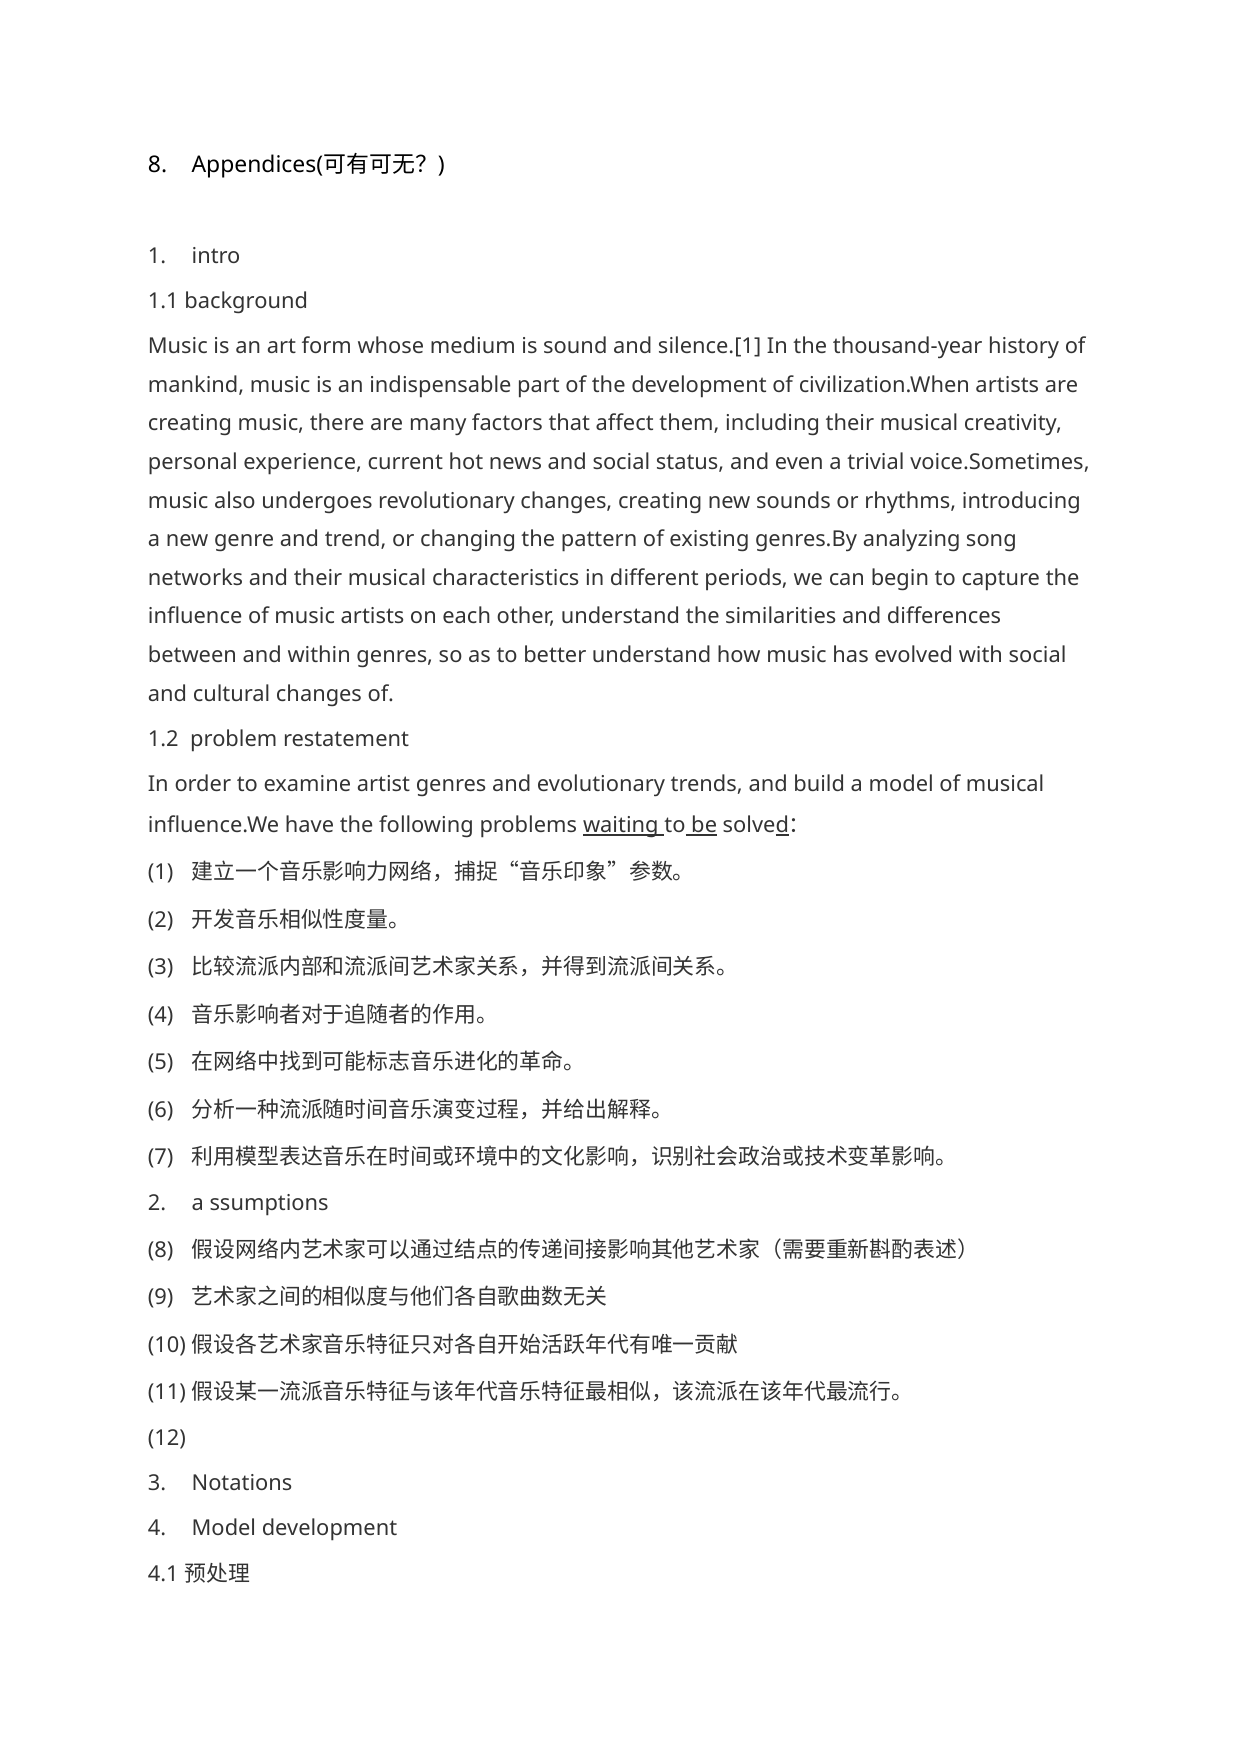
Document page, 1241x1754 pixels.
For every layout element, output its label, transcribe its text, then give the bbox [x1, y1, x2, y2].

list a ssumptions [148, 1187, 1093, 1217]
text 1.1 background [148, 285, 1093, 315]
list 假设网络内艺术家可以通过结点的传递间接影响其他艺术家（需要重新斟酌表述） [148, 1232, 1093, 1263]
list 假设各艺术家音乐特征只对各自开始活跃年代有唯一贡献 [148, 1327, 1093, 1358]
list Appendices(可有可无？) [148, 146, 1093, 179]
list 音乐影响者对于追随者的作用。 [148, 997, 1093, 1029]
list intro [148, 240, 1093, 270]
list Model development [148, 1512, 1093, 1541]
list 假设某一流派音乐特征与该年代音乐特征最相似，该流派在该年代最流行。 [148, 1374, 1093, 1406]
list 分析一种流派随时间音乐演变过程，并给出解释。 [148, 1092, 1093, 1124]
list 开发音乐相似性度量。 [148, 902, 1093, 934]
text 1.2 problem restatement [148, 723, 1093, 752]
list 艺术家之间的相似度与他们各自歌曲数无关 [148, 1279, 1093, 1311]
list 建立一个音乐影响力网络，捕捉“音乐印象”参数。 [148, 854, 1093, 886]
list Notations [148, 1467, 1093, 1496]
text 4.1 预处理 [148, 1556, 1093, 1588]
text In order to examine artist genres and evolutionary trends, and build a model of musical influence.We have the following problems waiting to be solved： [148, 768, 1093, 839]
list 在网络中找到可能标志音乐进化的革命。 [148, 1044, 1093, 1076]
list 比较流派内部和流派间艺术家关系，并得到流派间关系。 [148, 949, 1093, 981]
text Music is an art form whose medium is sound and silence.[1] In the thousand-year history of mankind, music is an indispensable part of the development of civilization.When artists are creating music, there are many factors that affect them, including their musical creativity, personal experience, current hot news and social status, and even a trivial voice.Sometimes, music also undergoes revolutionary changes, creating new sounds or rhythms, introducing a new genre and trend, or changing the pattern of existing genres.By analyzing song networks and their musical characteristics in different periods, we can begin to capture the influence of music artists on each other, understand the similarities and differences between and within genres, so as to better understand how music has evolved with social and cultural changes of. [148, 330, 1093, 708]
list 利用模型表达音乐在时间或环境中的文化影响，识别社会政治或技术变革影响。 [148, 1139, 1093, 1171]
